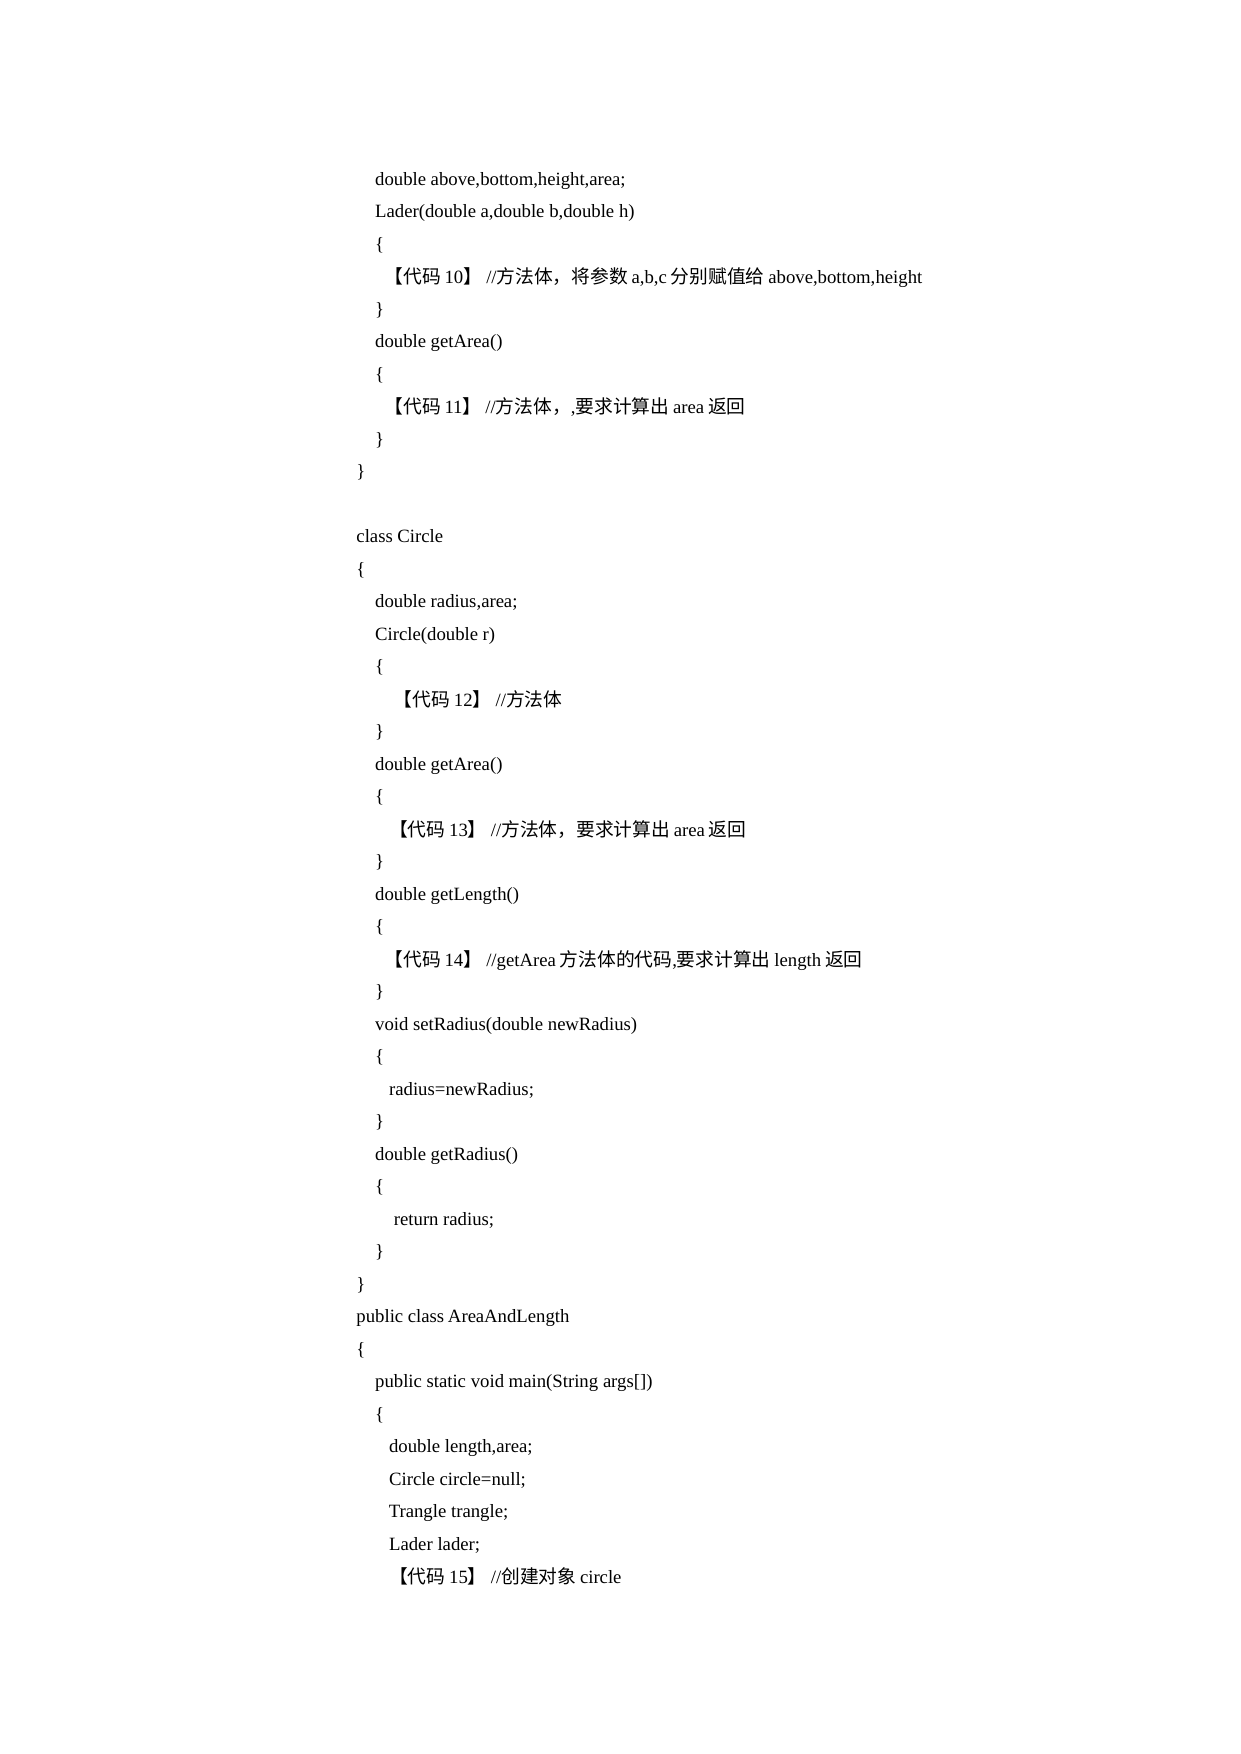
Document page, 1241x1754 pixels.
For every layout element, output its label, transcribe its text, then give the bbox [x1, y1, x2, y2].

text } [356, 292, 1053, 324]
text { [356, 1332, 1053, 1364]
text 【代码10】 //方法体，将参数a,b,c分别赋值给above,bottom,height [356, 259, 1053, 292]
text { [356, 227, 1053, 259]
text { [356, 1039, 1053, 1072]
text double length,area; [356, 1429, 1053, 1462]
text public static void main(String args[]) [356, 1364, 1053, 1397]
text { [356, 909, 1053, 942]
text { [356, 1169, 1053, 1202]
text { [356, 779, 1053, 812]
text } [356, 422, 1053, 454]
text Circle(double r) [356, 617, 1053, 649]
text 【代码12】 //方法体 [356, 682, 1053, 714]
text { [356, 552, 1053, 584]
text } [356, 1234, 1053, 1267]
text 【代码14】 //getArea方法体的代码,要求计算出length返回 [356, 942, 1053, 974]
text { [356, 357, 1053, 389]
text double radius,area; [356, 584, 1053, 617]
text radius=newRadius; [356, 1072, 1053, 1104]
text class Circle [356, 519, 1053, 552]
text public class AreaAndLength [356, 1299, 1053, 1332]
text double getArea() [356, 747, 1053, 779]
text } [356, 1267, 1053, 1299]
text Lader(double a,double b,double h) [356, 194, 1053, 227]
text 【代码15】 //创建对象circle [356, 1559, 1053, 1592]
text } [356, 844, 1053, 877]
text 【代码13】 //方法体，要求计算出area返回 [356, 812, 1053, 844]
text double getLength() [356, 877, 1053, 909]
text } [356, 714, 1053, 747]
text Lader lader; [356, 1527, 1053, 1559]
text 【代码11】 //方法体，,要求计算出area返回 [356, 389, 1053, 422]
text Circle circle=null; [356, 1462, 1053, 1494]
text { [356, 1397, 1053, 1429]
text double above,bottom,height,area; [356, 162, 1053, 194]
text double getRadius() [356, 1137, 1053, 1169]
text double getArea() [356, 324, 1053, 357]
text } [356, 974, 1053, 1007]
text void setRadius(double newRadius) [356, 1007, 1053, 1039]
text } [356, 1104, 1053, 1137]
text return radius; [356, 1202, 1053, 1234]
text } [356, 454, 1053, 487]
text { [356, 649, 1053, 682]
text Trangle trangle; [356, 1494, 1053, 1527]
